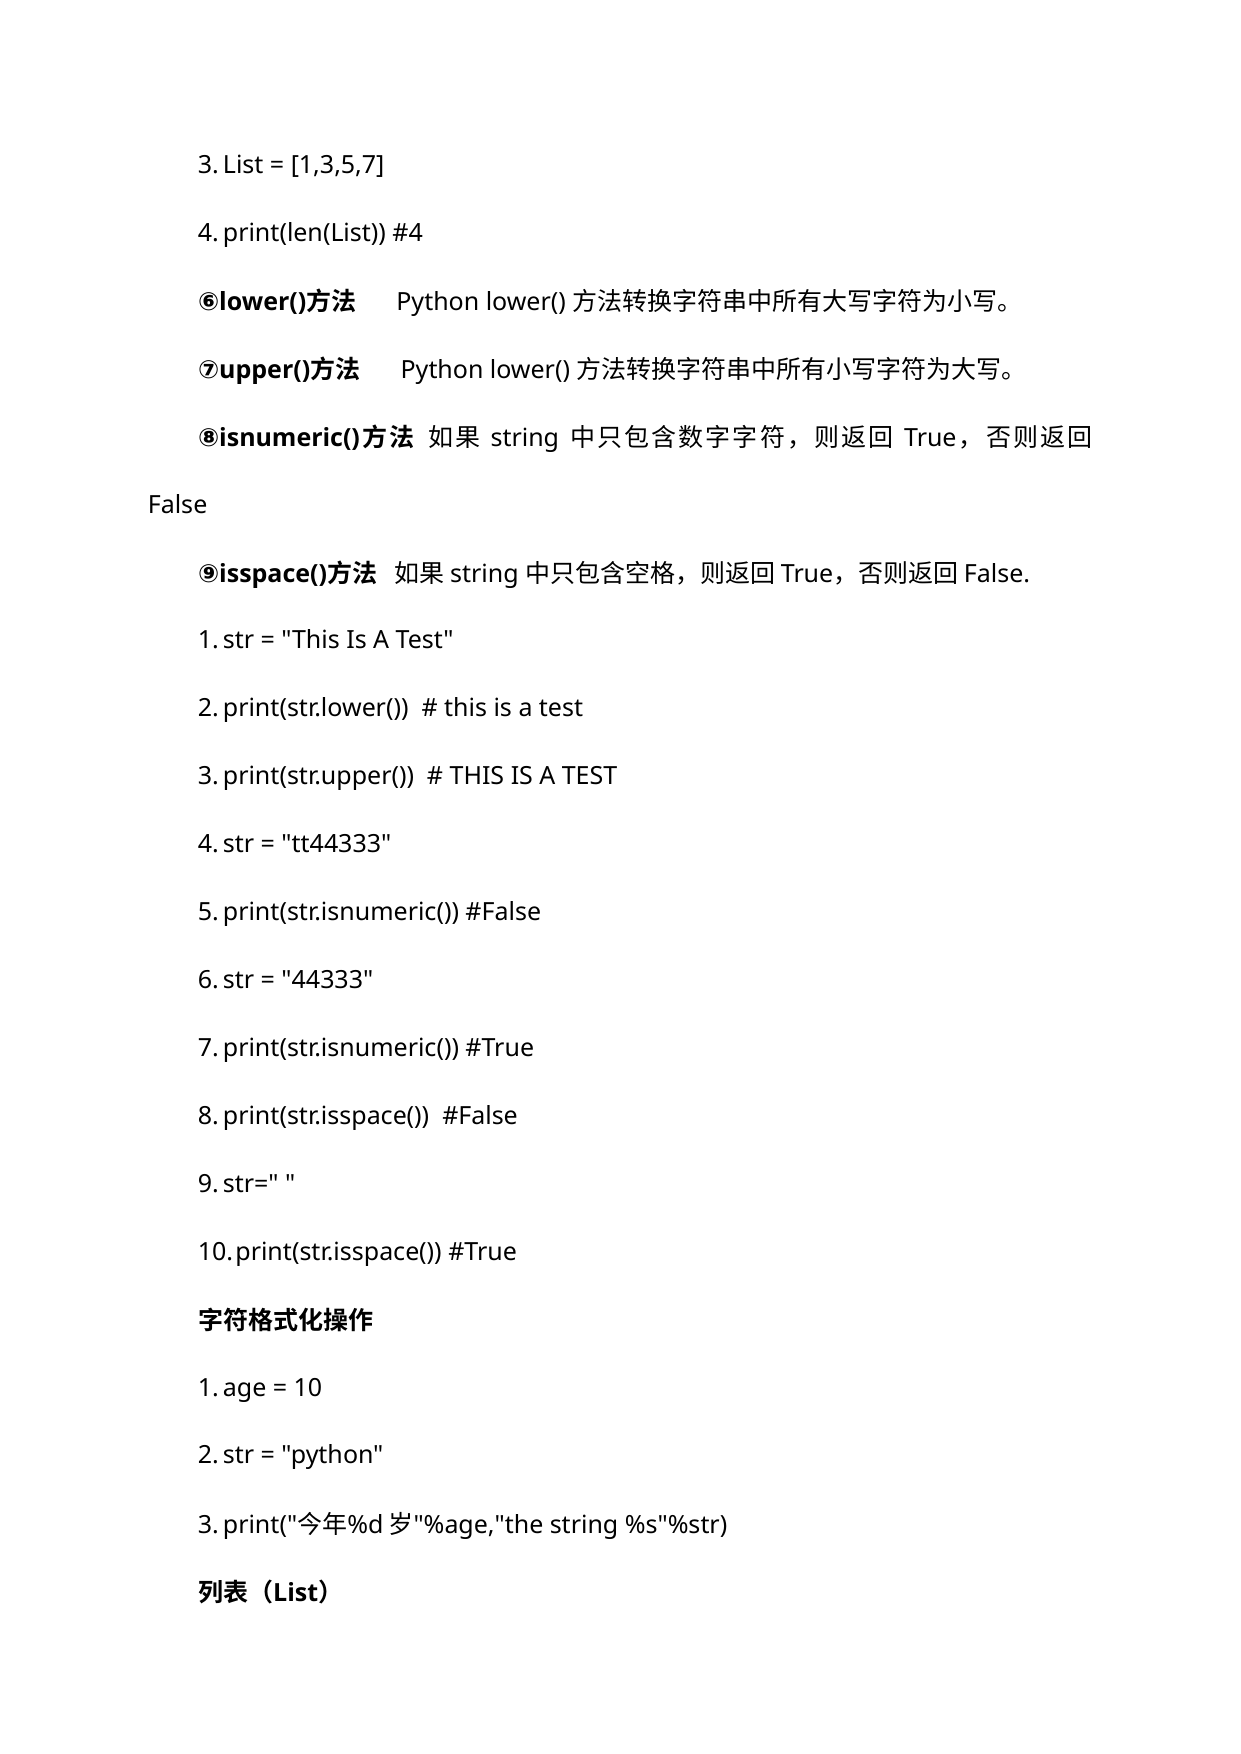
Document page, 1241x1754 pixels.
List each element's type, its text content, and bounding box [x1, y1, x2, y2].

list print(str.upper()) # THIS IS A TEST [148, 741, 1092, 809]
text ⑧isnumeric()方法 如果 string 中只包含数字字符，则返回 True，否则返回 False [148, 402, 1092, 537]
list str = "python" [148, 1420, 1092, 1488]
text ⑨isspace()方法 如果 string 中只包含空格，则返回 True，否则返回 False. [148, 537, 1092, 605]
list print(str.isnumeric()) #True [148, 1013, 1092, 1081]
list print(len(List)) #4 [148, 198, 1092, 266]
list print(str.isnumeric()) #False [148, 877, 1092, 945]
list List = [1,3,5,7] [148, 130, 1092, 198]
text ⑥lower()方法 Python lower() 方法转换字符串中所有大写字符为小写。 [148, 266, 1092, 334]
list str = "This Is A Test" [148, 605, 1092, 673]
text 列表（List） [148, 1556, 1092, 1624]
list print("今年%d岁"%age,"the string %s"%str) [148, 1488, 1092, 1556]
list str=" " [148, 1149, 1092, 1217]
list print(str.isspace()) #False [148, 1081, 1092, 1149]
list print(str.lower()) # this is a test [148, 673, 1092, 741]
list print(str.isspace()) #True [148, 1217, 1092, 1284]
list age = 10 [148, 1352, 1092, 1420]
list str = "44333" [148, 945, 1092, 1013]
list str = "tt44333" [148, 809, 1092, 877]
text 字符格式化操作 [148, 1284, 1092, 1352]
text ⑦upper()方法 Python lower() 方法转换字符串中所有小写字符为大写。 [148, 334, 1092, 402]
